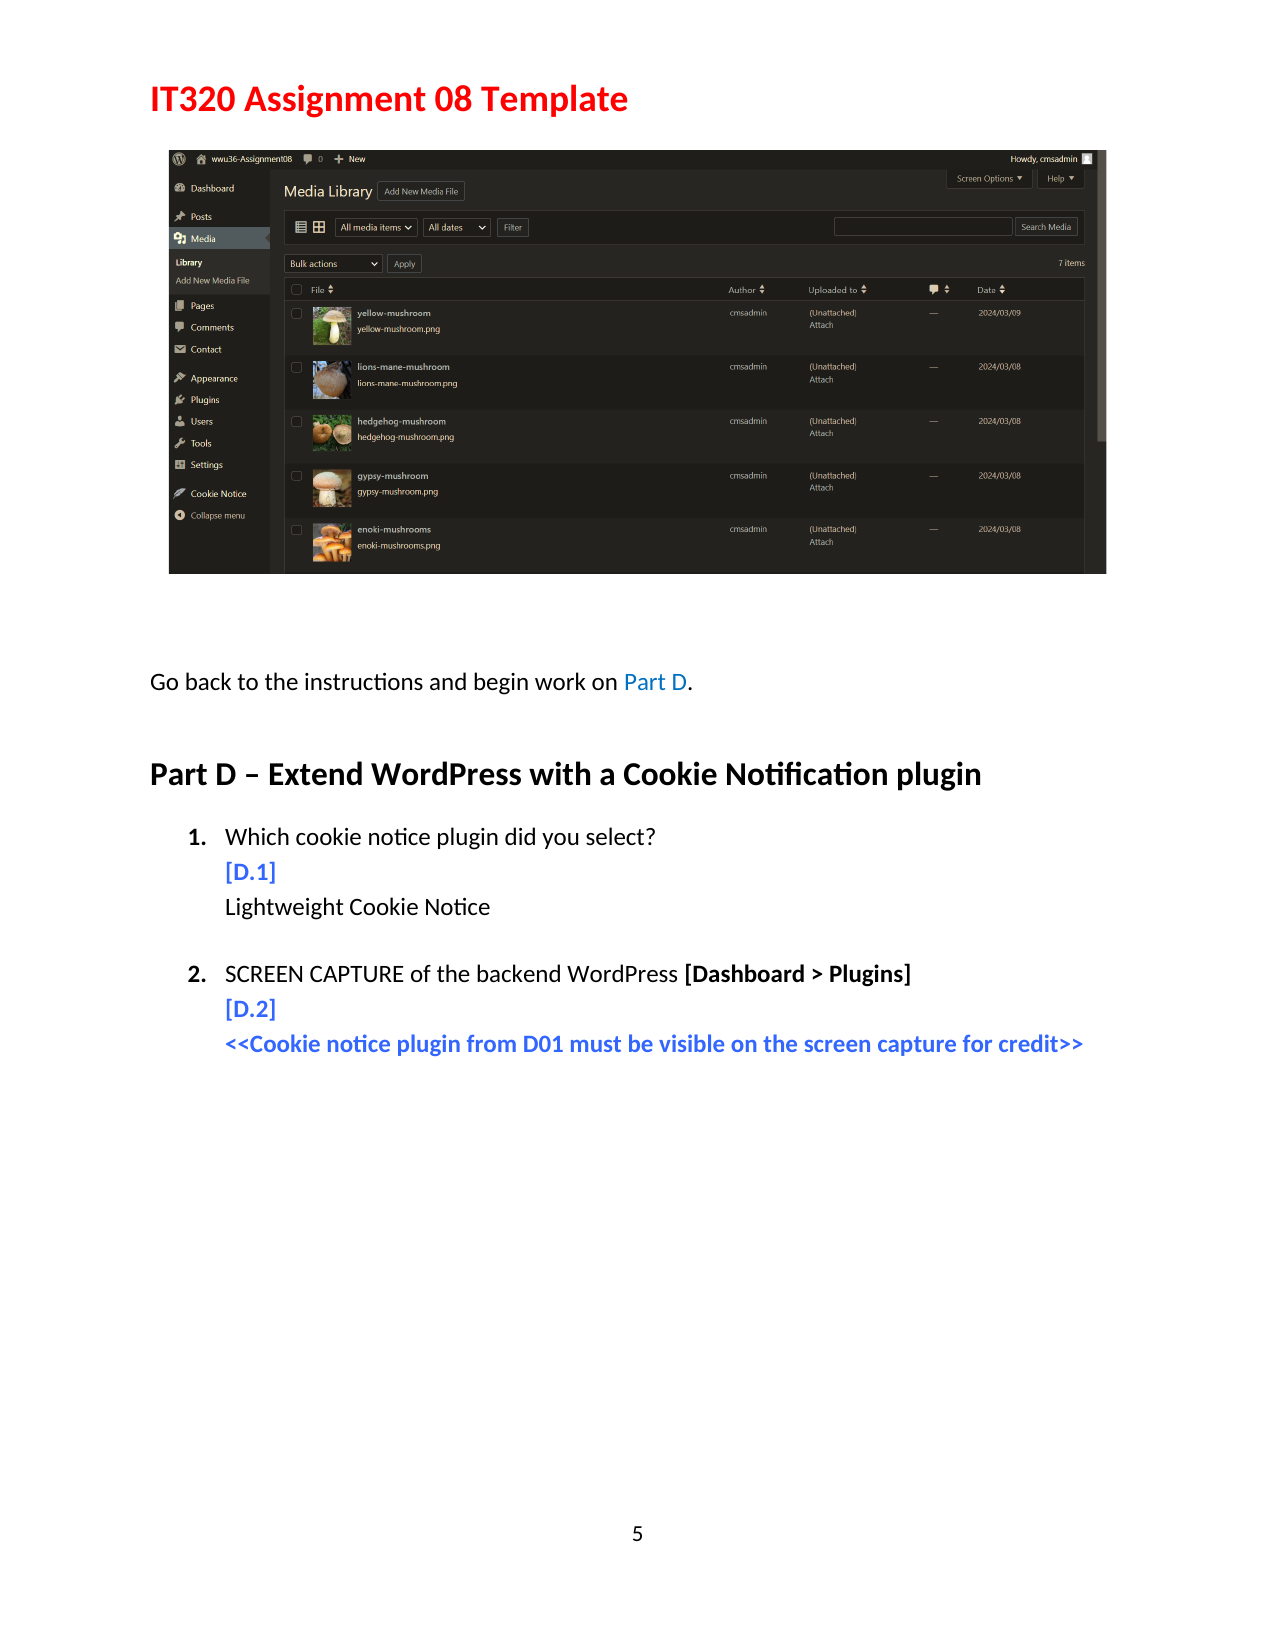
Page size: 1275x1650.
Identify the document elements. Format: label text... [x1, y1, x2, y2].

list SCREEN CAPTURE of the backend WordPress [Dashboard > Plugins] [D.2] <<Cookie notice plugin from D01 must be visible on the screen capture for credit>> [187, 958, 1125, 1091]
text Go back to the instructions and begin work on Part D. [150, 666, 1125, 728]
picture [168, 150, 1107, 574]
list Which cookie notice plugin did you select? [D.1] Lightweight Cookie Notice [187, 821, 1125, 954]
text Part D – Extend WordPress with a Cookie Notification plugin [150, 753, 1125, 794]
